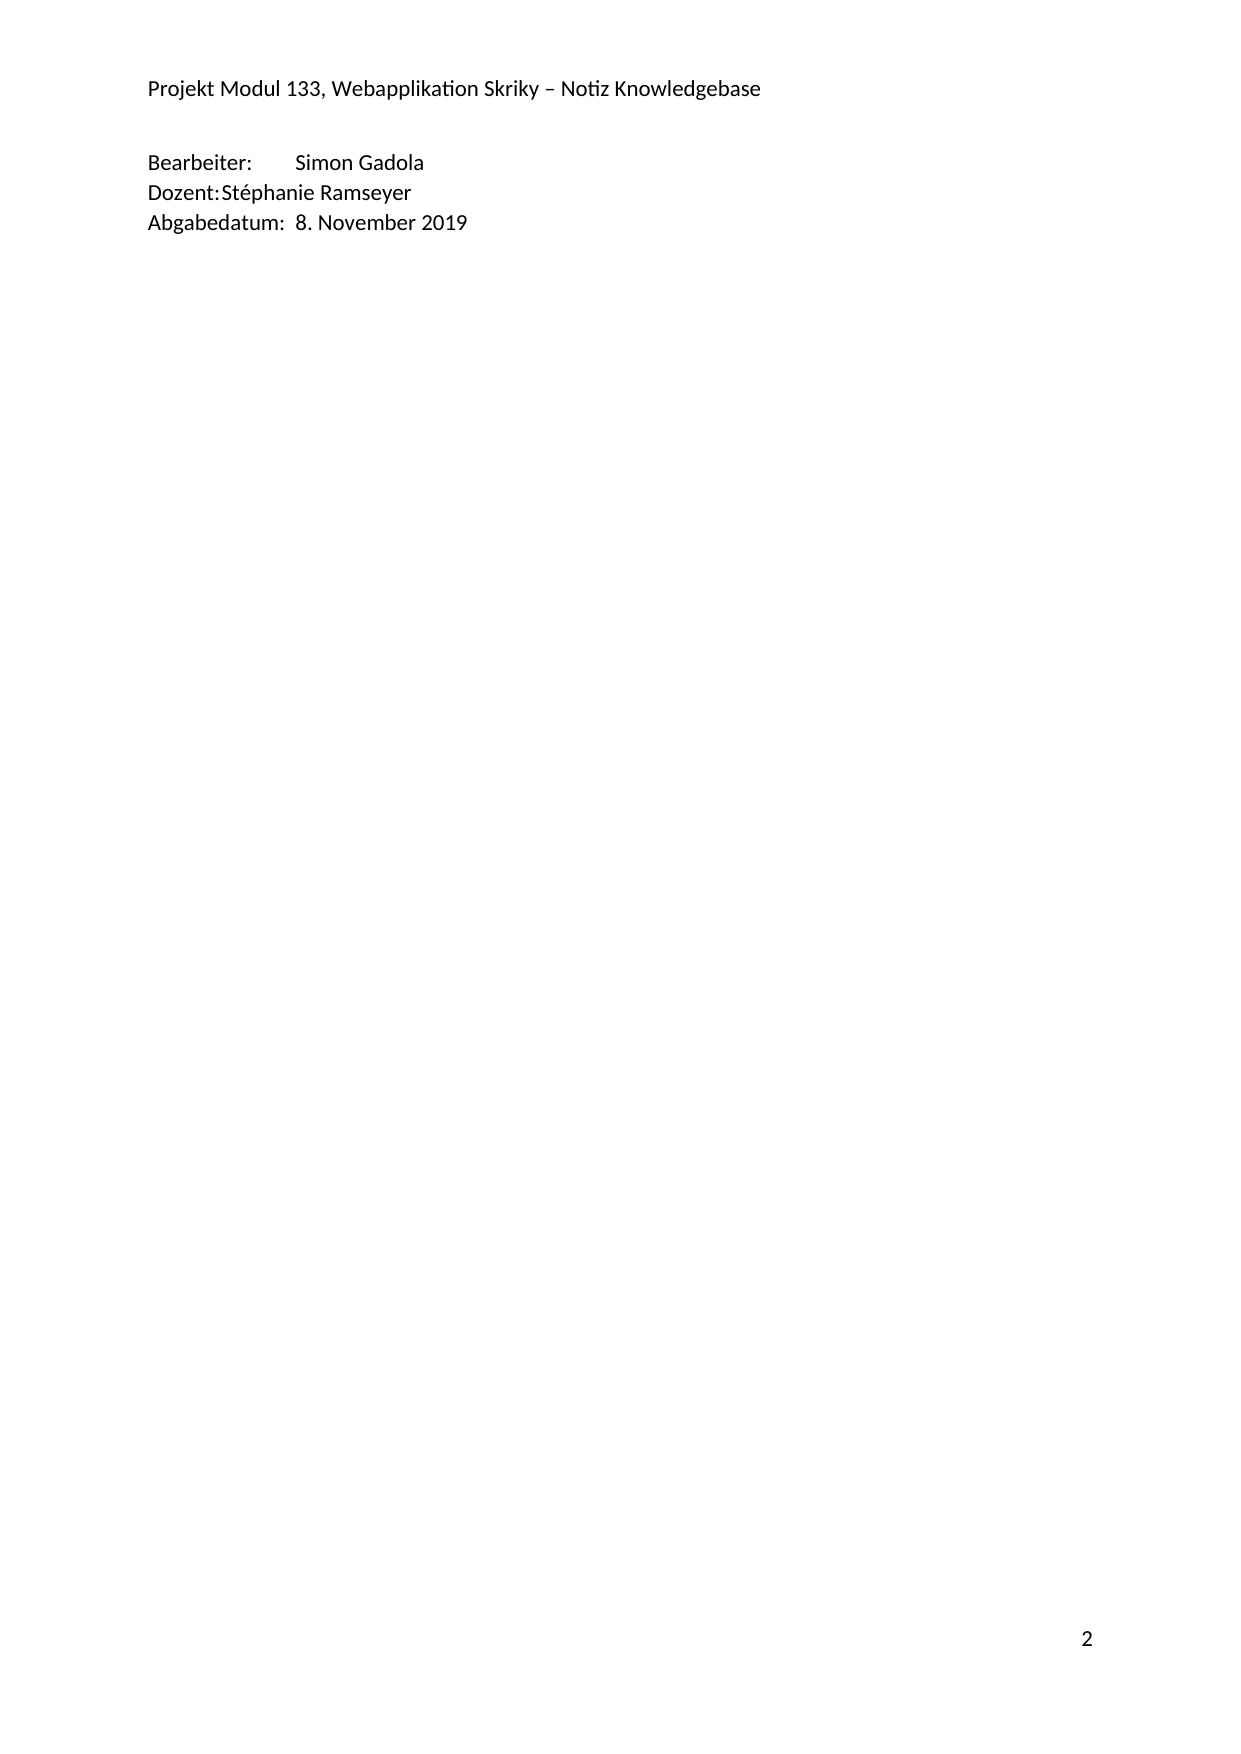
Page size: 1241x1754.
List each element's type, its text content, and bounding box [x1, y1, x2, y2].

text Bearbeiter: Simon Gadola Dozent: Stéphanie Ramseyer Abgabedatum: 8. November 2019 [148, 148, 1093, 236]
